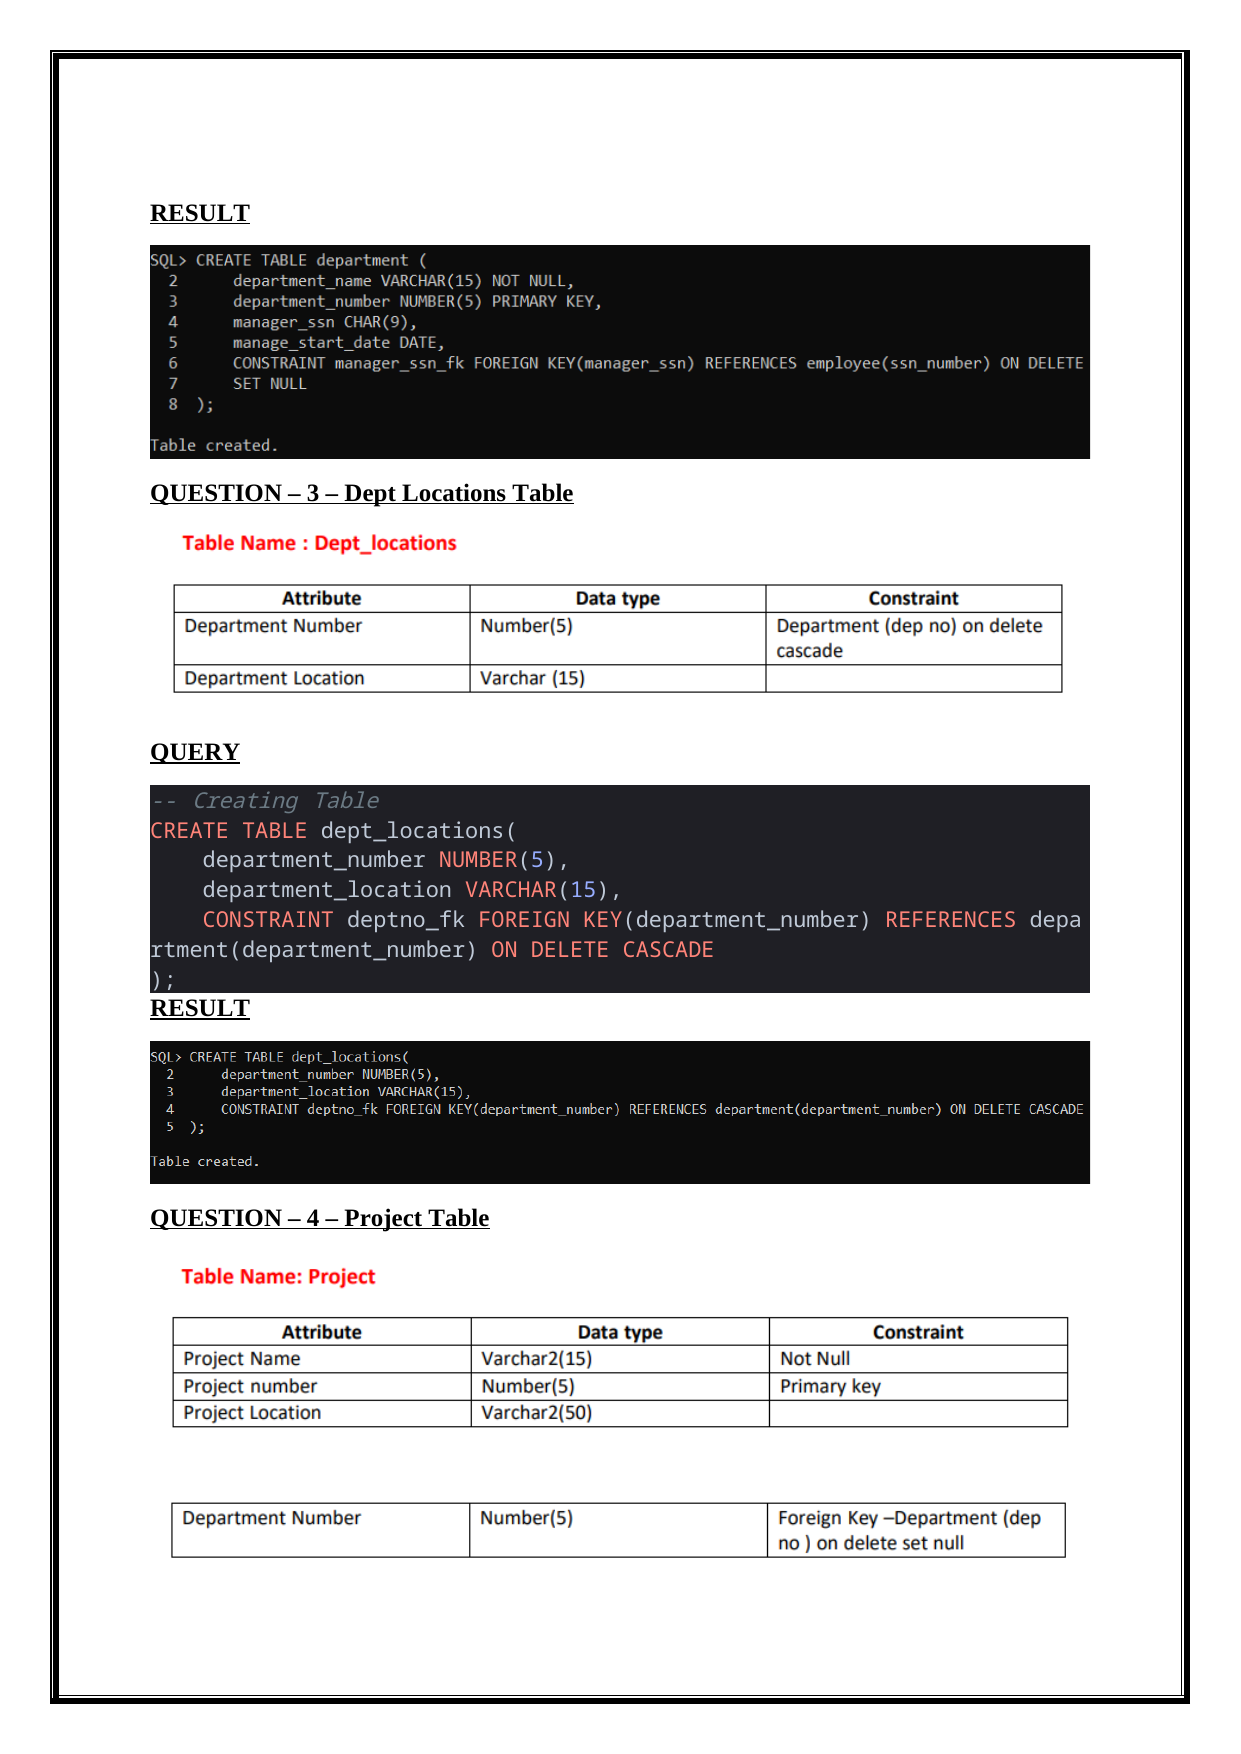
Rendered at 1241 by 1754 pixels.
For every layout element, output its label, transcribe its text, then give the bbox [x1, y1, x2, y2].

text department_location VARCHAR(15), [150, 874, 1090, 904]
text RESULT [150, 198, 1090, 226]
text CONSTRAINT deptno_fk FOREIGN KEY(department_number) REFERENCES department(department_number) ON DELETE CASCADE [150, 904, 1090, 964]
text ); [150, 964, 1090, 993]
picture [150, 525, 1091, 719]
picture [150, 1041, 1091, 1184]
picture [150, 245, 1091, 459]
text RESULT [150, 993, 1090, 1022]
text CREATE TABLE dept_locations( [150, 815, 1090, 844]
picture [150, 1456, 1091, 1589]
text department_number NUMBER(5), [150, 844, 1090, 874]
text QUERY [150, 737, 1090, 766]
text QUESTION – 4 – Project Table [150, 1203, 1090, 1232]
text -- Creating Table [150, 785, 1090, 815]
picture [150, 1250, 1091, 1455]
text QUESTION – 3 – Dept Locations Table [150, 478, 1090, 507]
